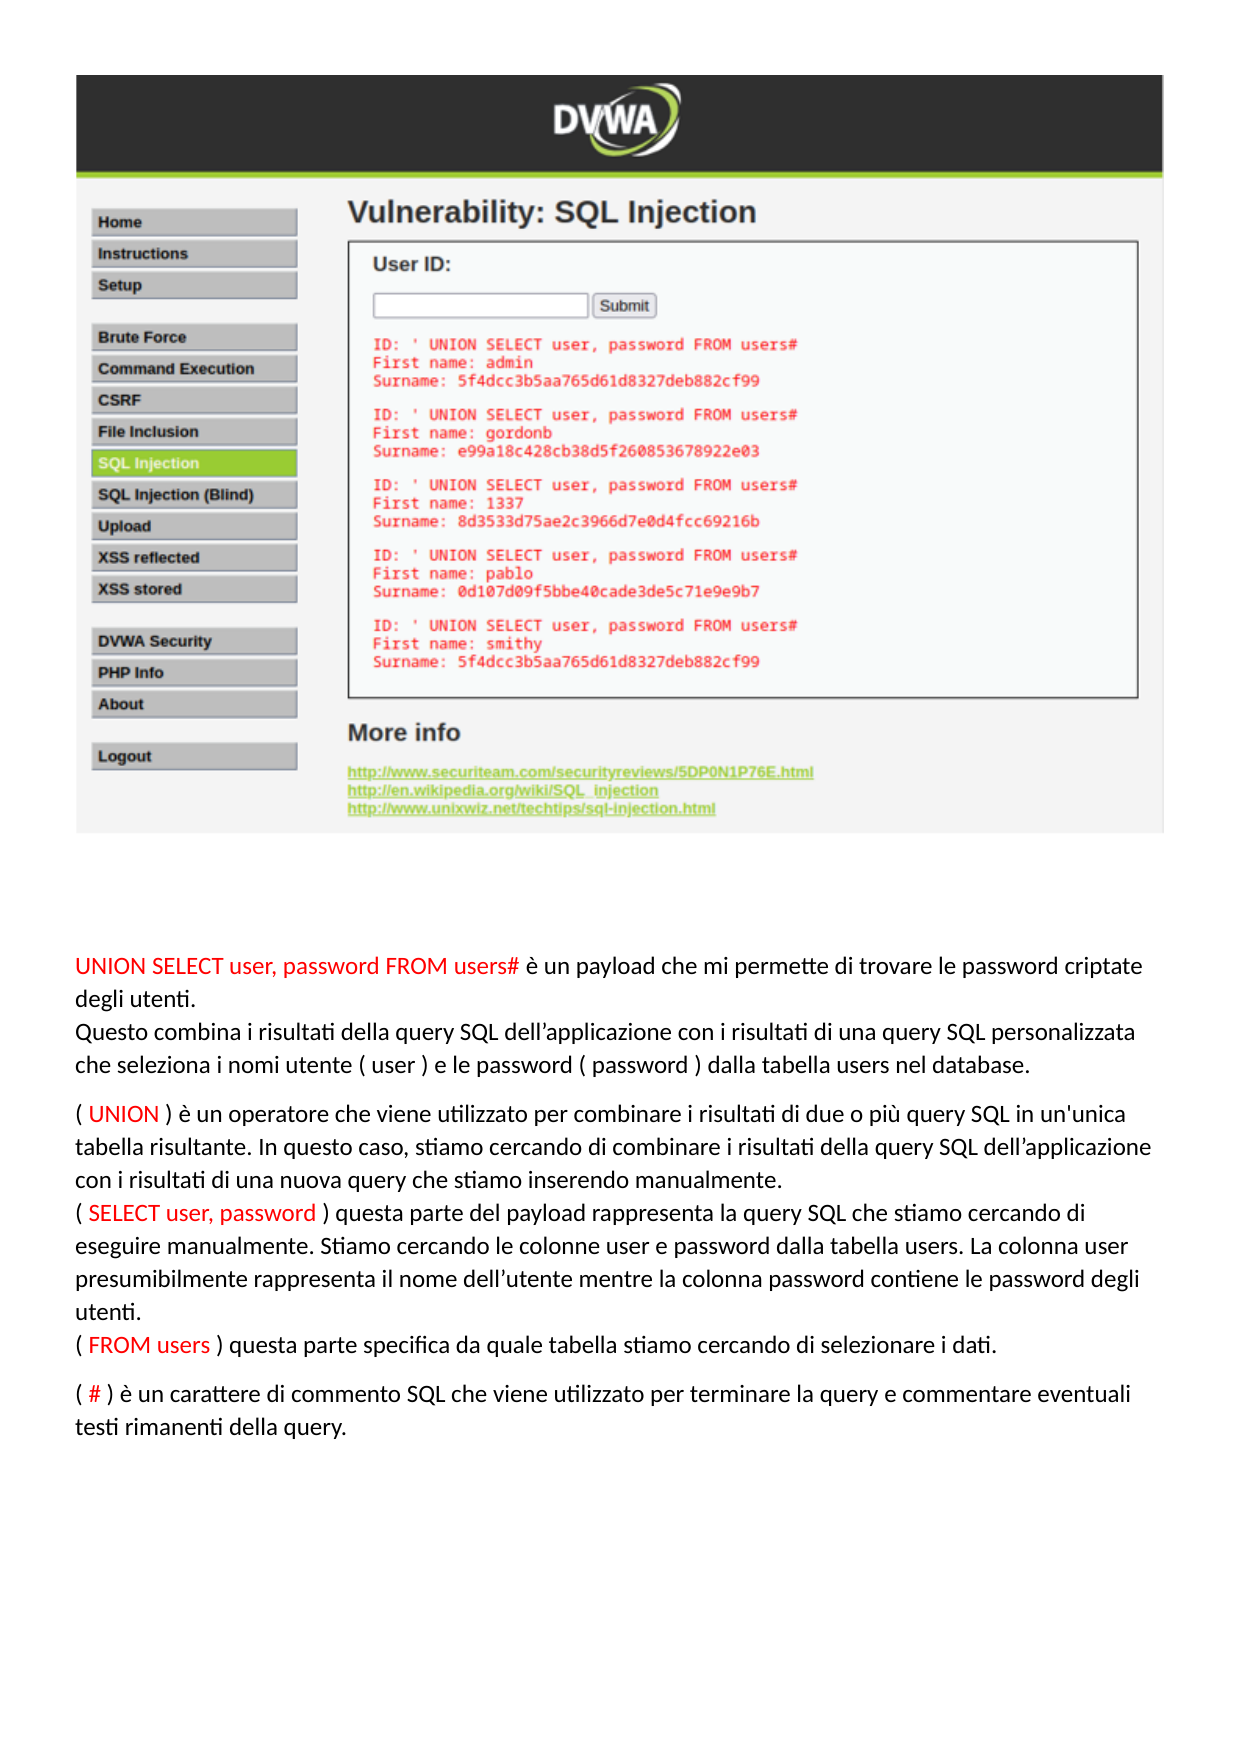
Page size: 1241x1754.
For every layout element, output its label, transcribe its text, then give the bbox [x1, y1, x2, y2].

text ( # ) è un carattere di commento SQL che viene utilizzato per terminare la query e commentare eventuali testi rimanenti della query. [75, 1378, 1165, 1442]
picture [76, 75, 1164, 838]
text UNION SELECT user, password FROM users# è un payload che mi permette di trovare le password criptate degli utenti. Questo combina i risultati della query SQL dell’applicazione con i risultati di una query SQL personalizzata che seleziona i nomi utente ( user ) e le password ( password ) dalla tabella users nel database. [75, 950, 1165, 1079]
text ( UNION ) è un operatore che viene utilizzato per combinare i risultati di due o più query SQL in un'unica tabella risultante. In questo caso, stiamo cercando di combinare i risultati della query SQL dell’applicazione con i risultati di una nuova query che stiamo inserendo manualmente. ( SELECT user, password ) questa parte del payload rappresenta la query SQL che stiamo cercando di eseguire manualmente. Stiamo cercando le colonne user e password dalla tabella users. La colonna user presumibilmente rappresenta il nome dell’utente mentre la colonna password contiene le password degli utenti. ( FROM users ) questa parte specifica da quale tabella stiamo cercando di selezionare i dati. [75, 1098, 1165, 1359]
